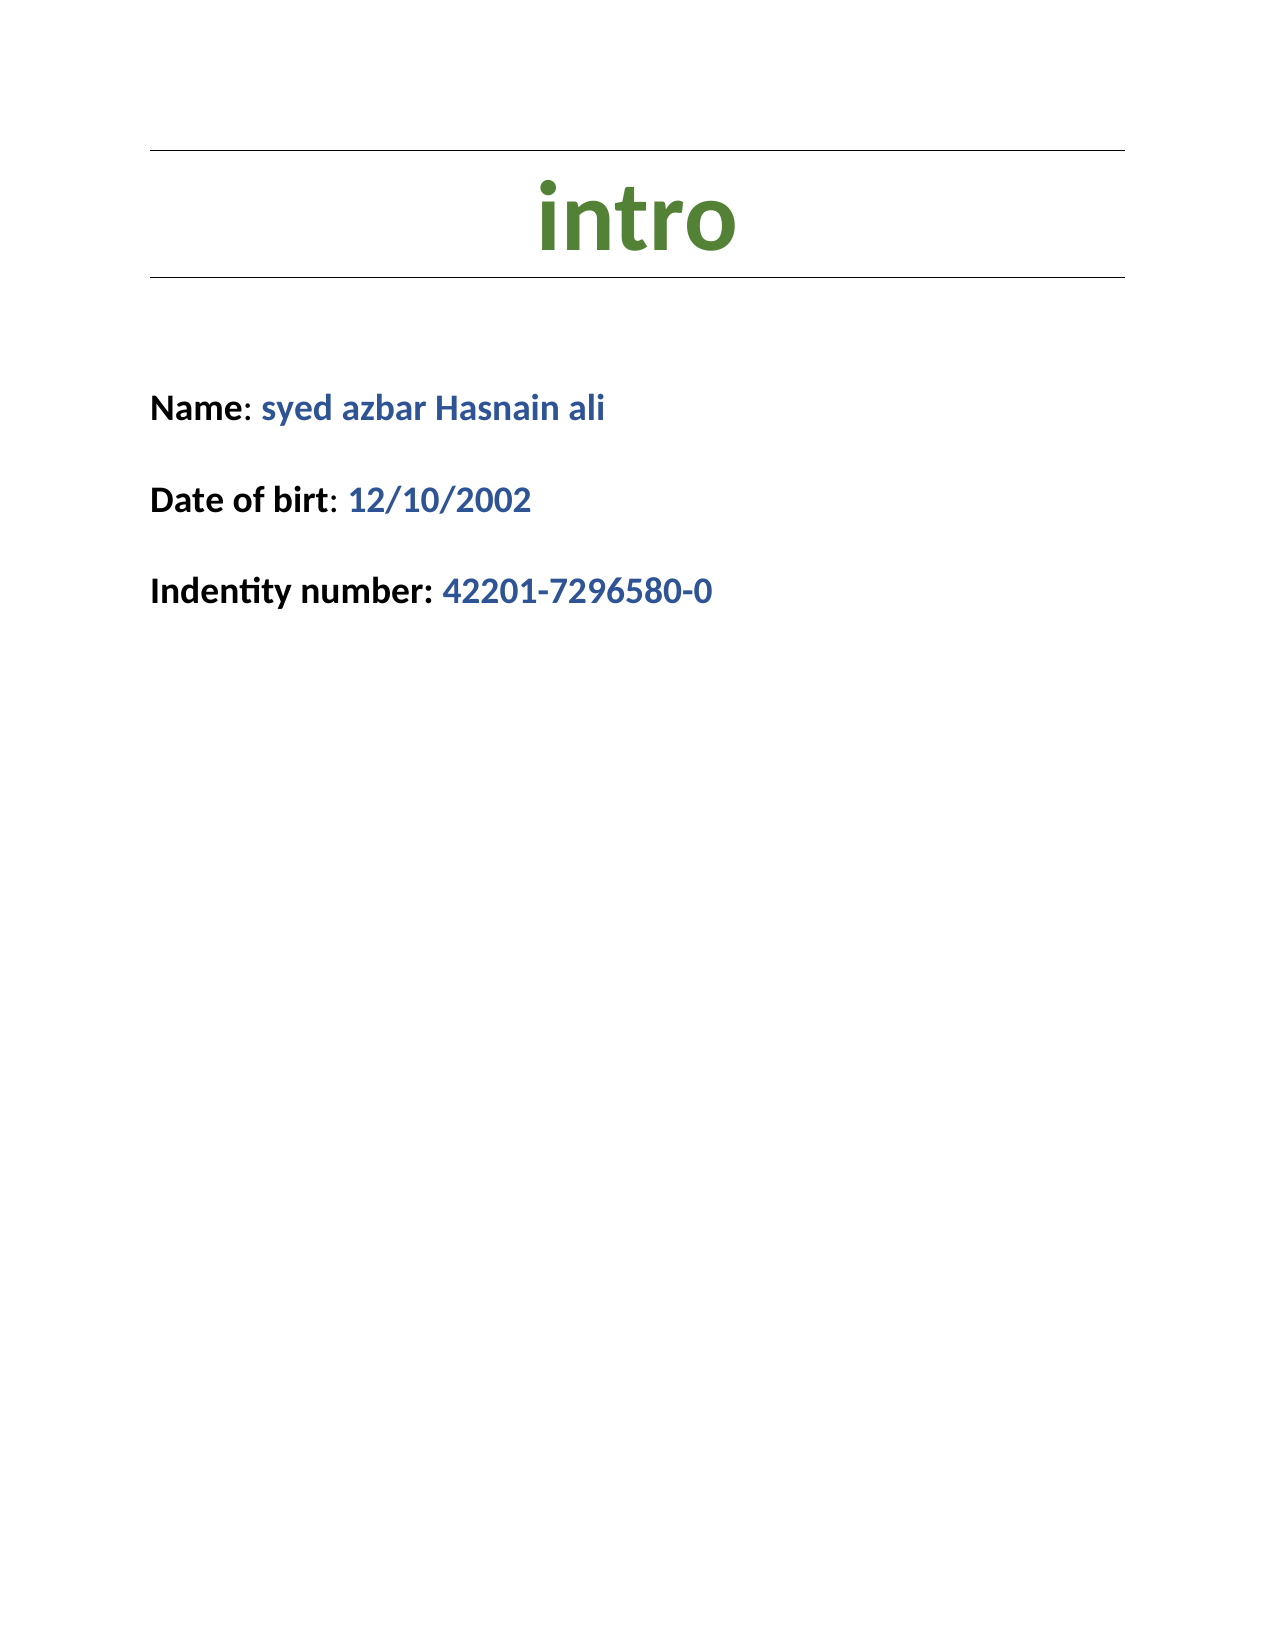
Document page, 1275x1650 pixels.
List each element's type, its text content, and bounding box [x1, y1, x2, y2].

text intro [150, 151, 1125, 277]
text Indentity number: 42201-7296580-0 [150, 567, 1125, 613]
text Date of birt: 12/10/2002 [150, 476, 1125, 522]
text Name: syed azbar Hasnain ali [150, 384, 1125, 430]
